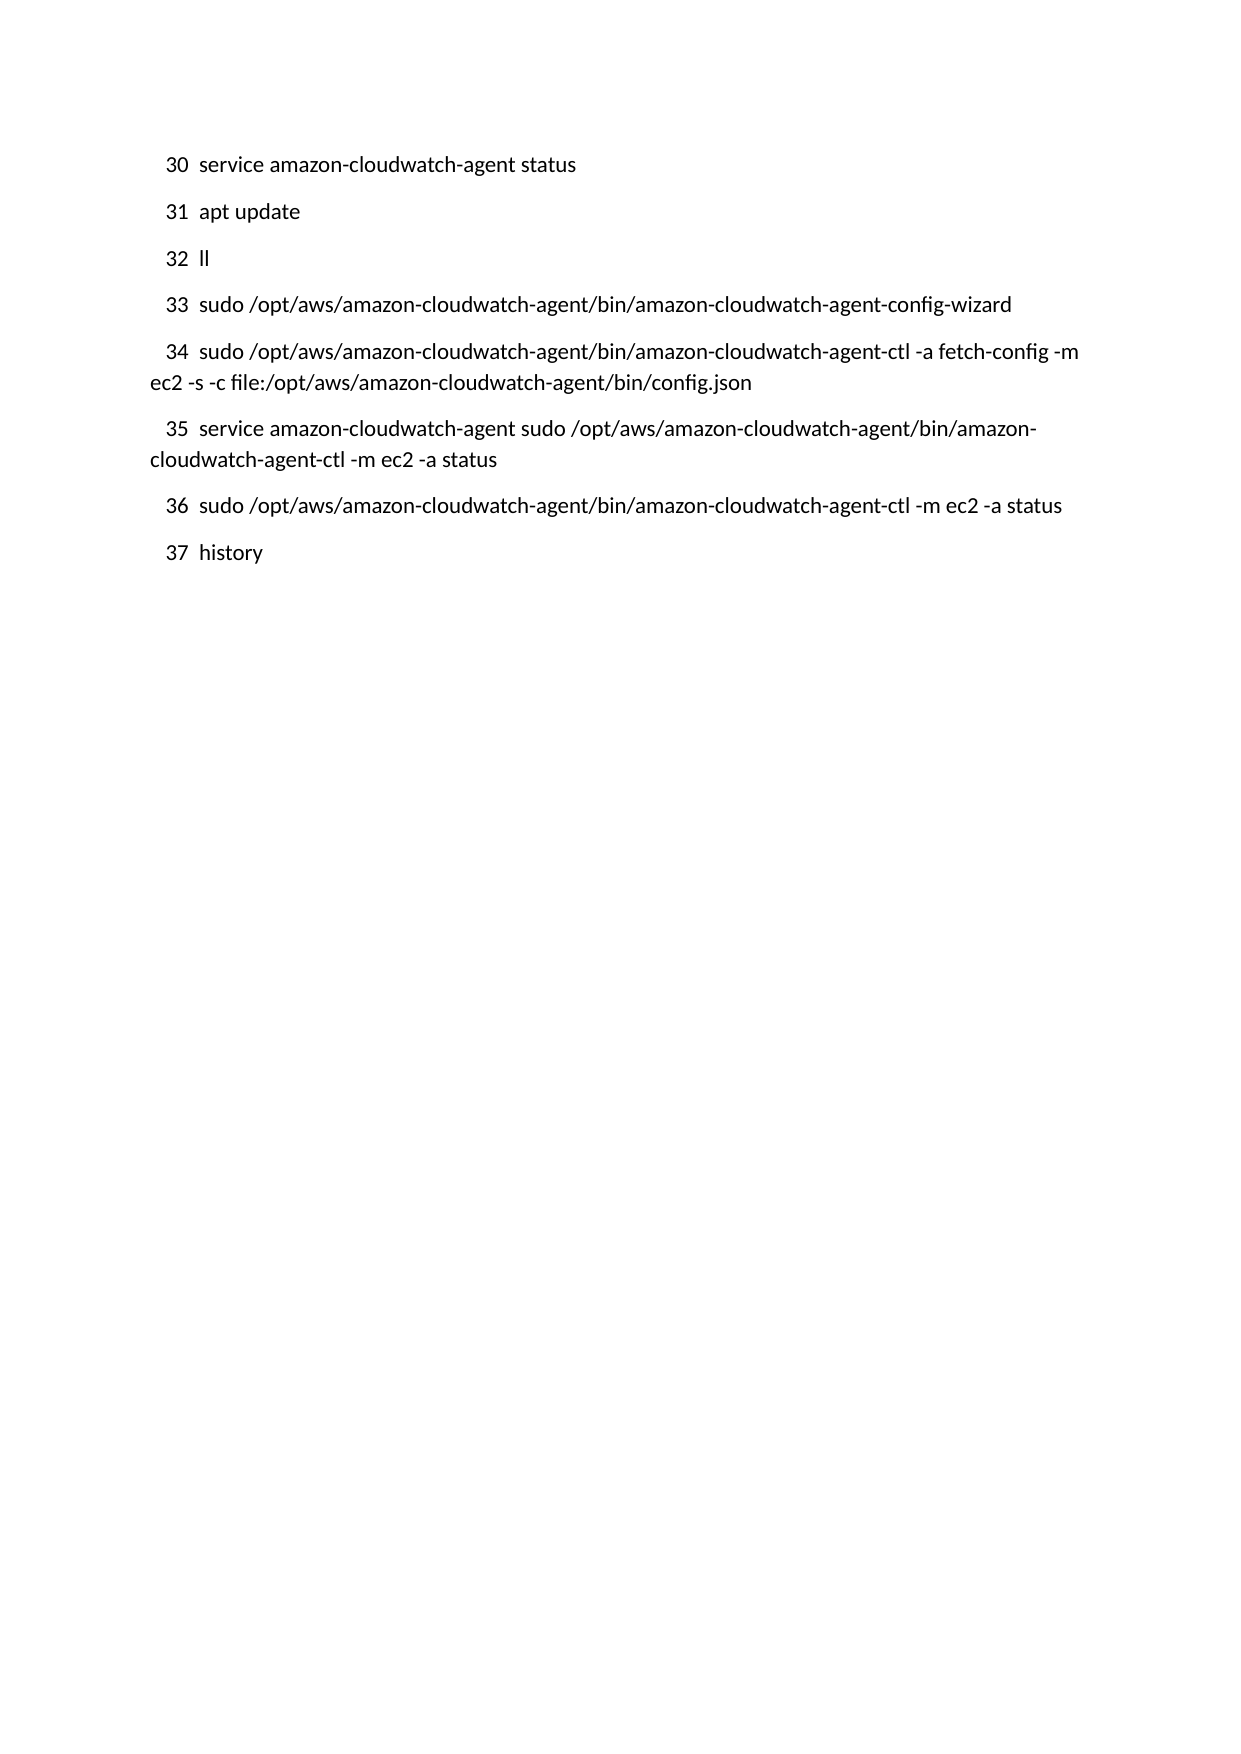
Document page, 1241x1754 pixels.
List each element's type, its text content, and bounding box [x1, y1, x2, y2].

text 34 sudo /opt/aws/amazon-cloudwatch-agent/bin/amazon-cloudwatch-agent-ctl -a fetch-config -m ec2 -s -c file:/opt/aws/amazon-cloudwatch-agent/bin/config.json [150, 337, 1090, 396]
text 33 sudo /opt/aws/amazon-cloudwatch-agent/bin/amazon-cloudwatch-agent-config-wizard [150, 291, 1090, 319]
text 35 service amazon-cloudwatch-agent sudo /opt/aws/amazon-cloudwatch-agent/bin/amazon-cloudwatch-agent-ctl -m ec2 -a status [150, 414, 1090, 473]
text 37 history [150, 538, 1090, 567]
text 31 apt update [150, 197, 1090, 225]
text 32 ll [150, 244, 1090, 272]
text 30 service amazon-cloudwatch-agent status [150, 150, 1090, 178]
text 36 sudo /opt/aws/amazon-cloudwatch-agent/bin/amazon-cloudwatch-agent-ctl -m ec2 -a status [150, 492, 1090, 520]
